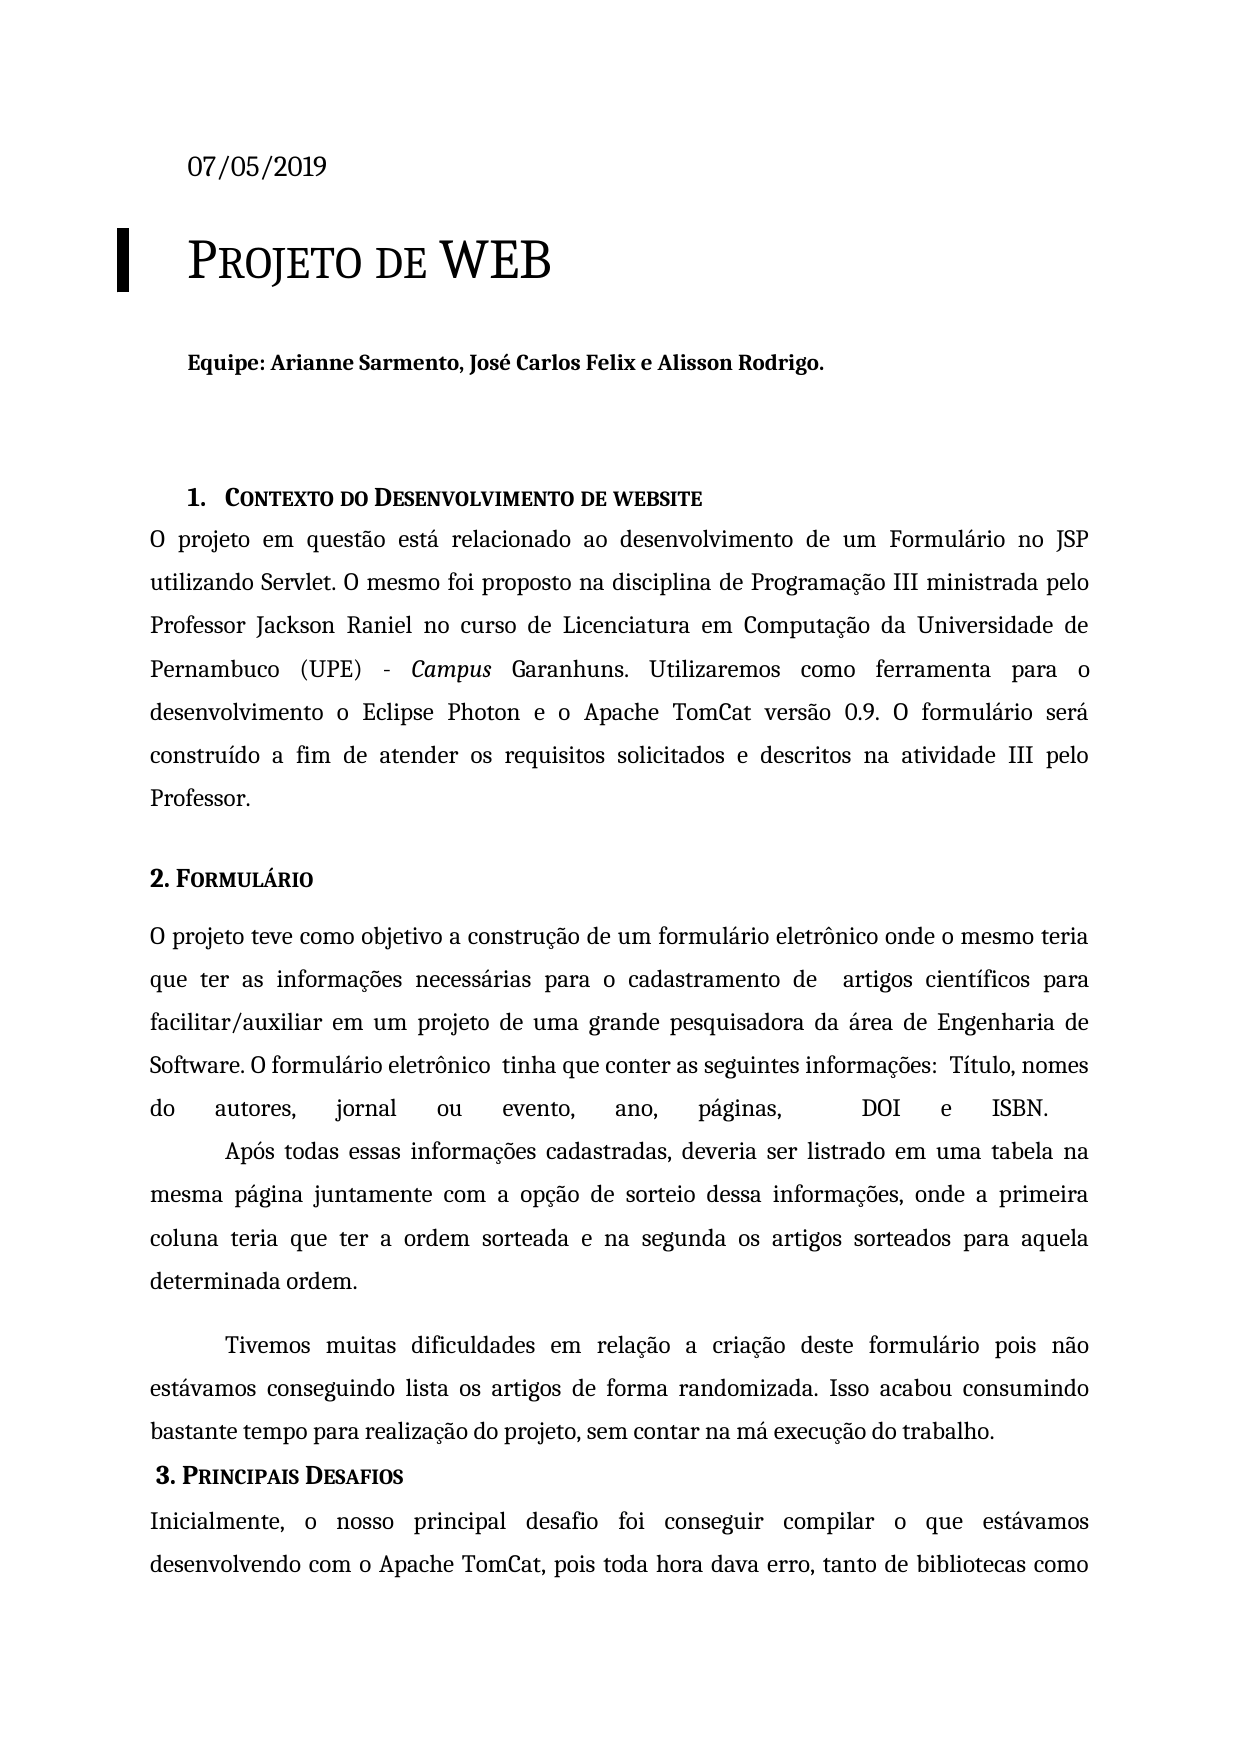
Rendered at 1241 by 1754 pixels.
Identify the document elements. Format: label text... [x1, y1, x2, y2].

text 07/05/2019 [150, 150, 1090, 183]
title Projeto de WEB [129, 228, 1090, 292]
text Tivemos muitas dificuldades em relação a criação deste formulário pois não estávamos conseguindo lista os artigos de forma randomizada. Isso acabou consumindo bastante tempo para realização do projeto, sem contar na má execução do trabalho. [150, 1331, 1090, 1446]
subtitle O projeto em questão está relacionado ao desenvolvimento de um Formulário no JSP utilizando Servlet. O mesmo foi proposto na disciplina de Programação III ministrada pelo Professor Jackson Raniel no curso de Licenciatura em Computação da Universidade de Pernambuco (UPE) - Campus Garanhuns. Utilizaremos como ferramenta para o desenvolvimento o Eclipse Photon e o Apache TomCat versão 0.9. O formulário será construído a fim de atender os requisitos solicitados e descritos na atividade III pelo Professor. [150, 525, 1090, 813]
text Equipe: Arianne Sarmento, José Carlos Felix e Alisson Rodrigo. [187, 349, 1090, 376]
subtitle 2. Formulário [150, 863, 1090, 894]
text 3. Principais Desafios [150, 1460, 1090, 1491]
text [150, 1507, 1090, 1578]
subtitle Contexto do Desenvolvimento de website [187, 482, 1090, 513]
text O projeto teve como objetivo a construção de um formulário eletrônico onde o mesmo teria que ter as informações necessárias para o cadastramento de artigos científicos para facilitar/auxiliar em um projeto de uma grande pesquisadora da área de Engenharia de Software. O formulário eletrônico tinha que conter as seguintes informações: Título, nomes do autores, jornal ou evento, ano, páginas, DOI e ISBN. Após todas essas informações cadastradas, deveria ser listrado em uma tabela na mesma página juntamente com a opção de sorteio dessa informações, onde a primeira coluna teria que ter a ordem sorteada e na segunda os artigos sorteados para aquela determinada ordem. [150, 922, 1090, 1295]
